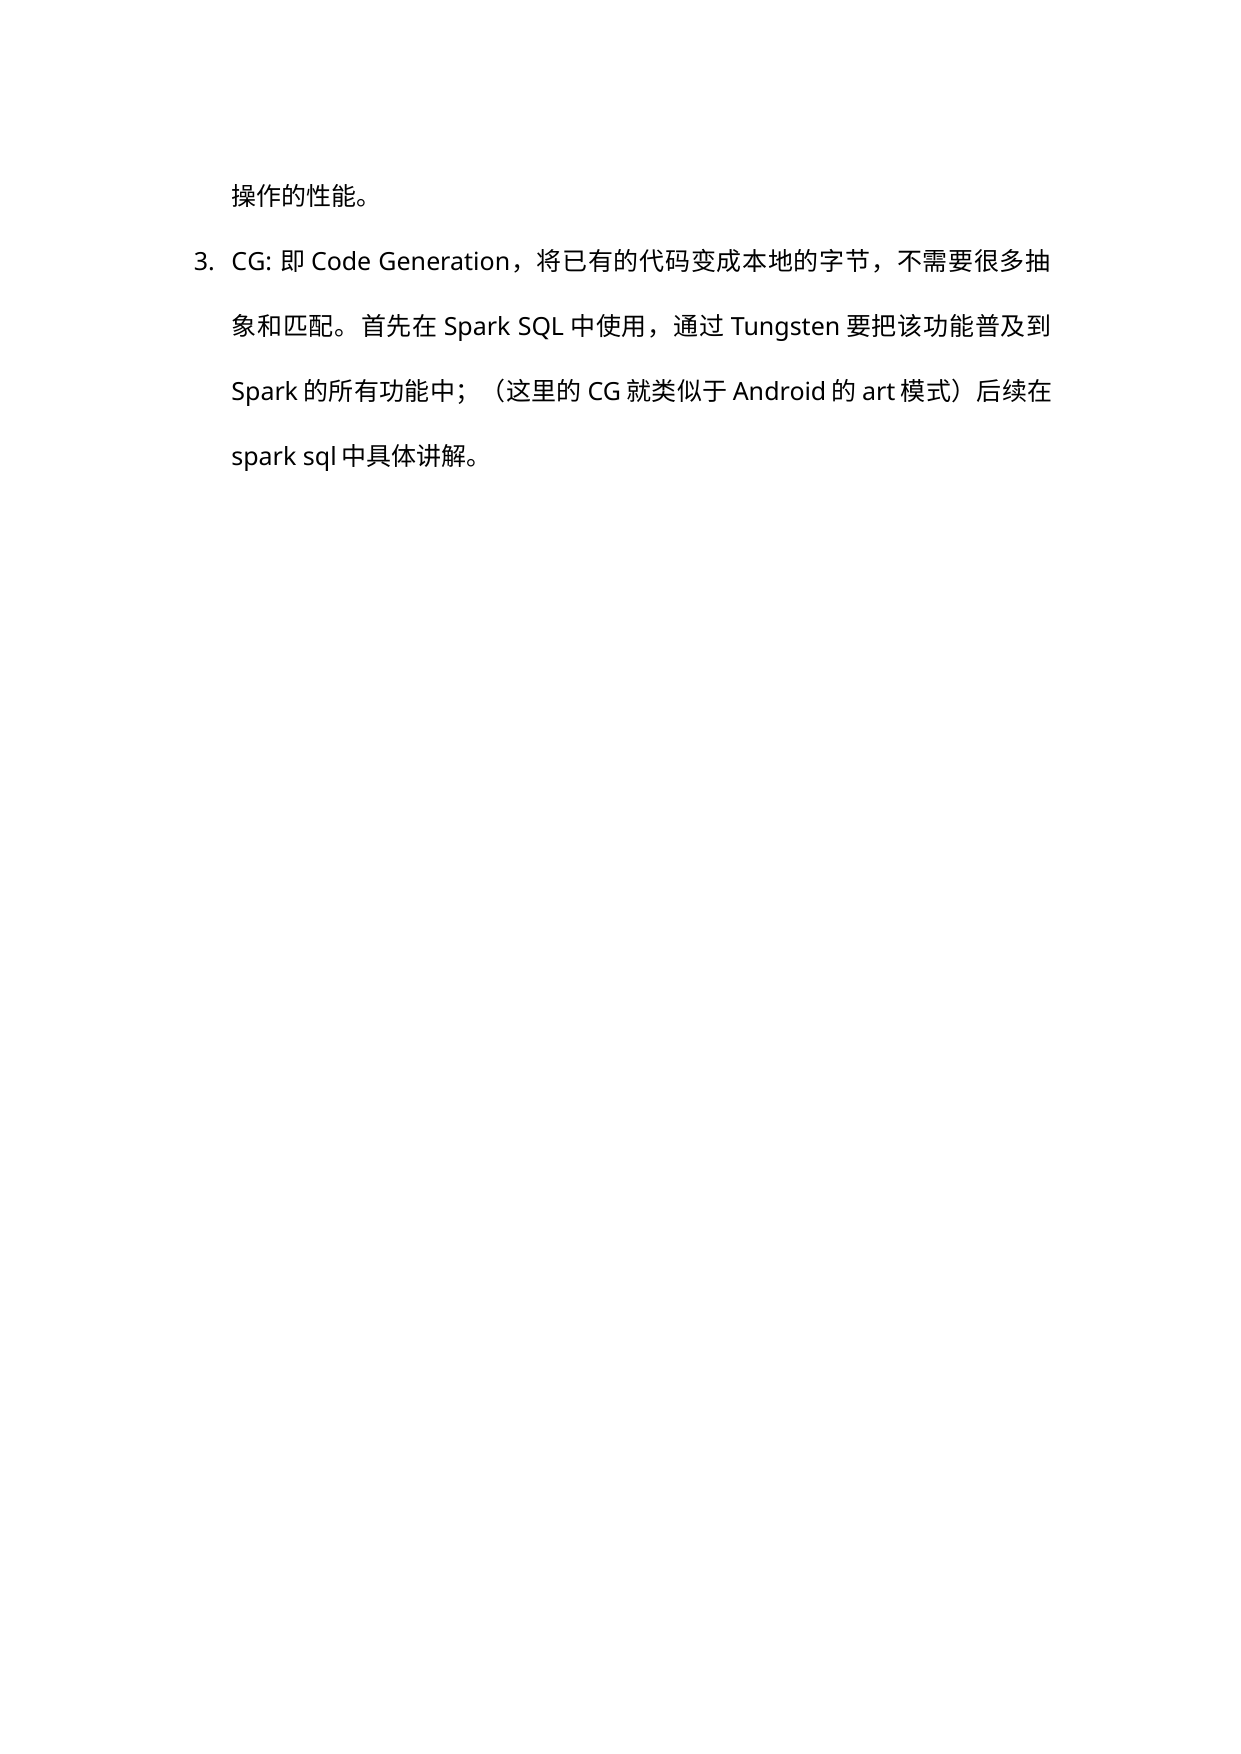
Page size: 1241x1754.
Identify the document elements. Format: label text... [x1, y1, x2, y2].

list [194, 162, 1053, 227]
list CG: 即Code Generation，将已有的代码变成本地的字节，不需要很多抽象和匹配。首先在Spark SQL中使用，通过Tungsten要把该功能普及到Spark的所有功能中；（这里的CG就类似于Android的art模式）后续在spark sql中具体讲解。 [194, 227, 1053, 487]
